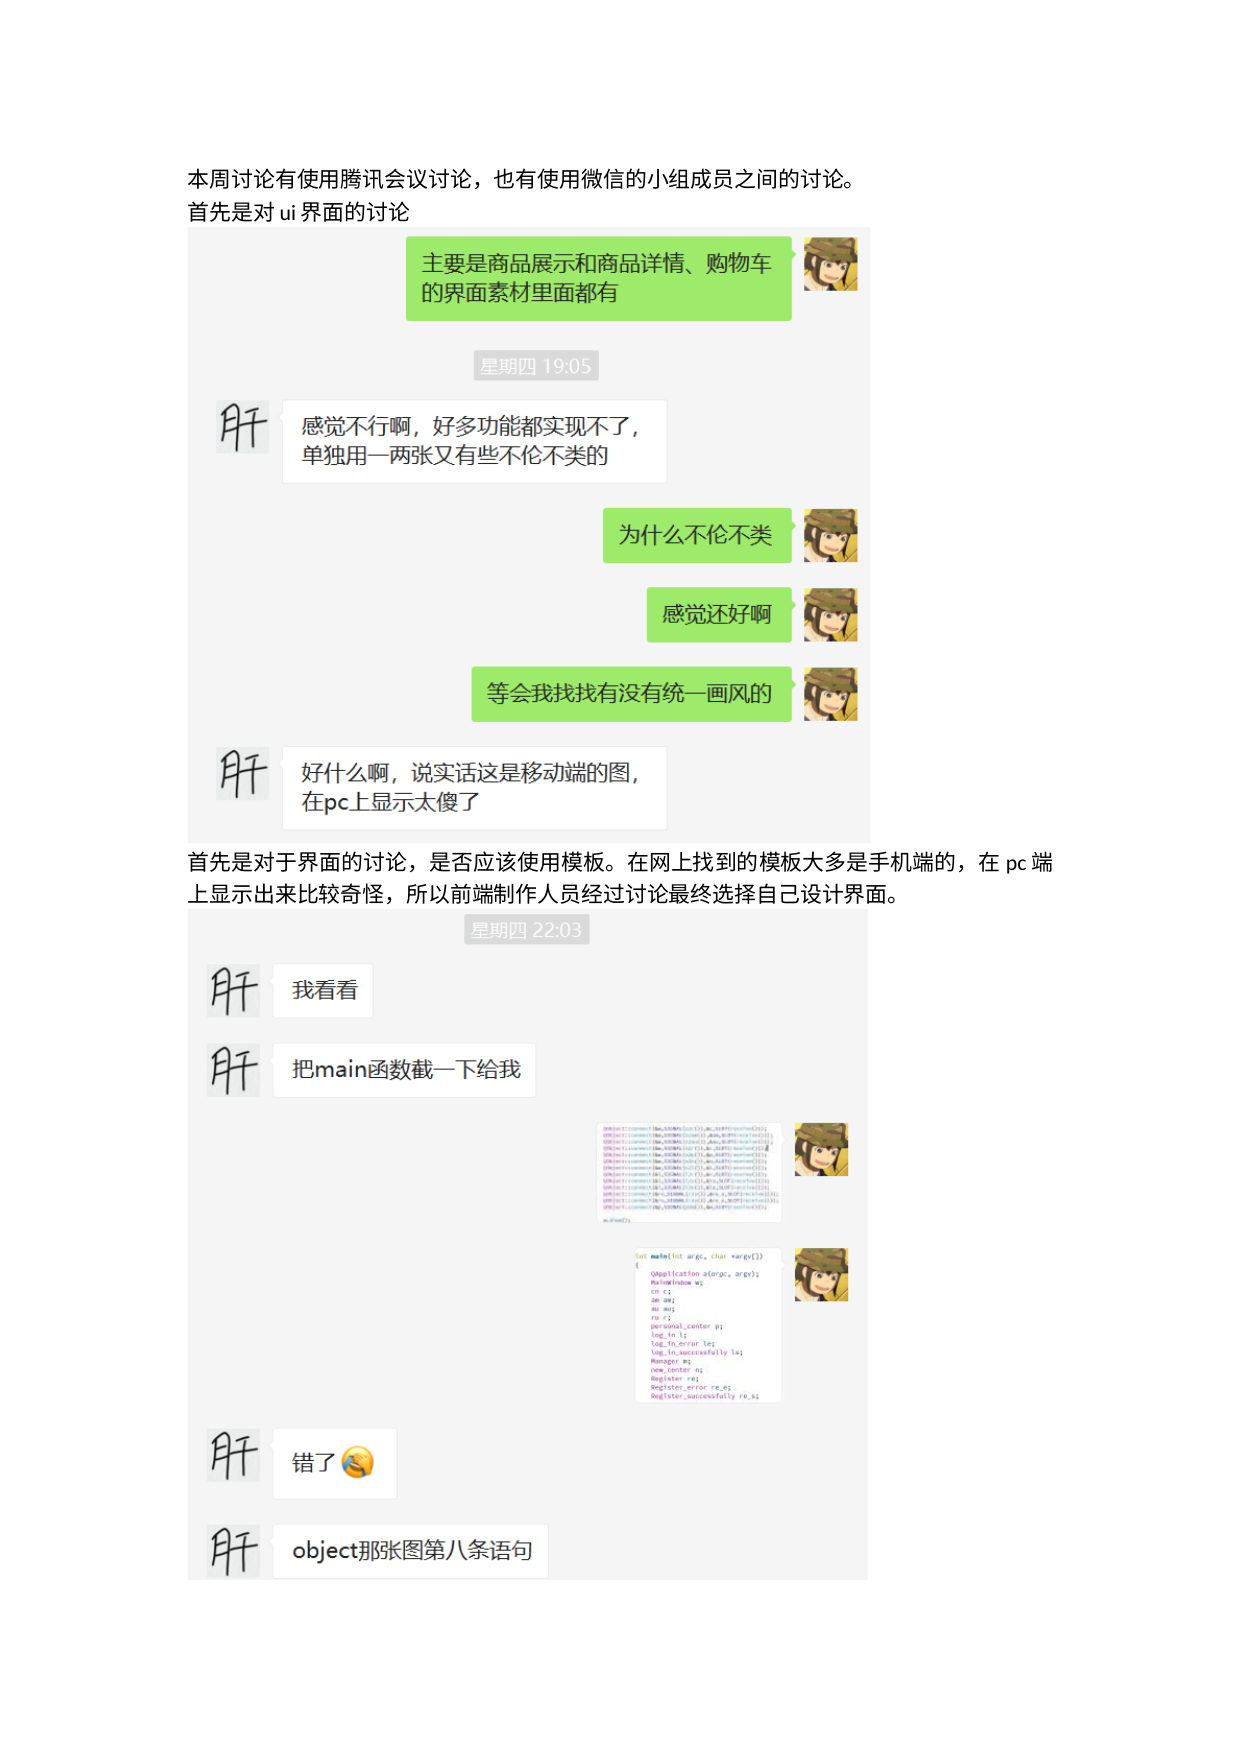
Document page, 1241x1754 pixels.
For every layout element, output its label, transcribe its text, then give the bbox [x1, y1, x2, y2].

text 首先是对ui界面的讨论 [187, 194, 1053, 227]
picture [187, 227, 870, 843]
picture [187, 909, 868, 1580]
text 本周讨论有使用腾讯会议讨论，也有使用微信的小组成员之间的讨论。 [187, 162, 1053, 194]
text 首先是对于界面的讨论，是否应该使用模板。在网上找到的模板大多是手机端的，在pc端上显示出来比较奇怪，所以前端制作人员经过讨论最终选择自己设计界面。 [187, 844, 1053, 909]
